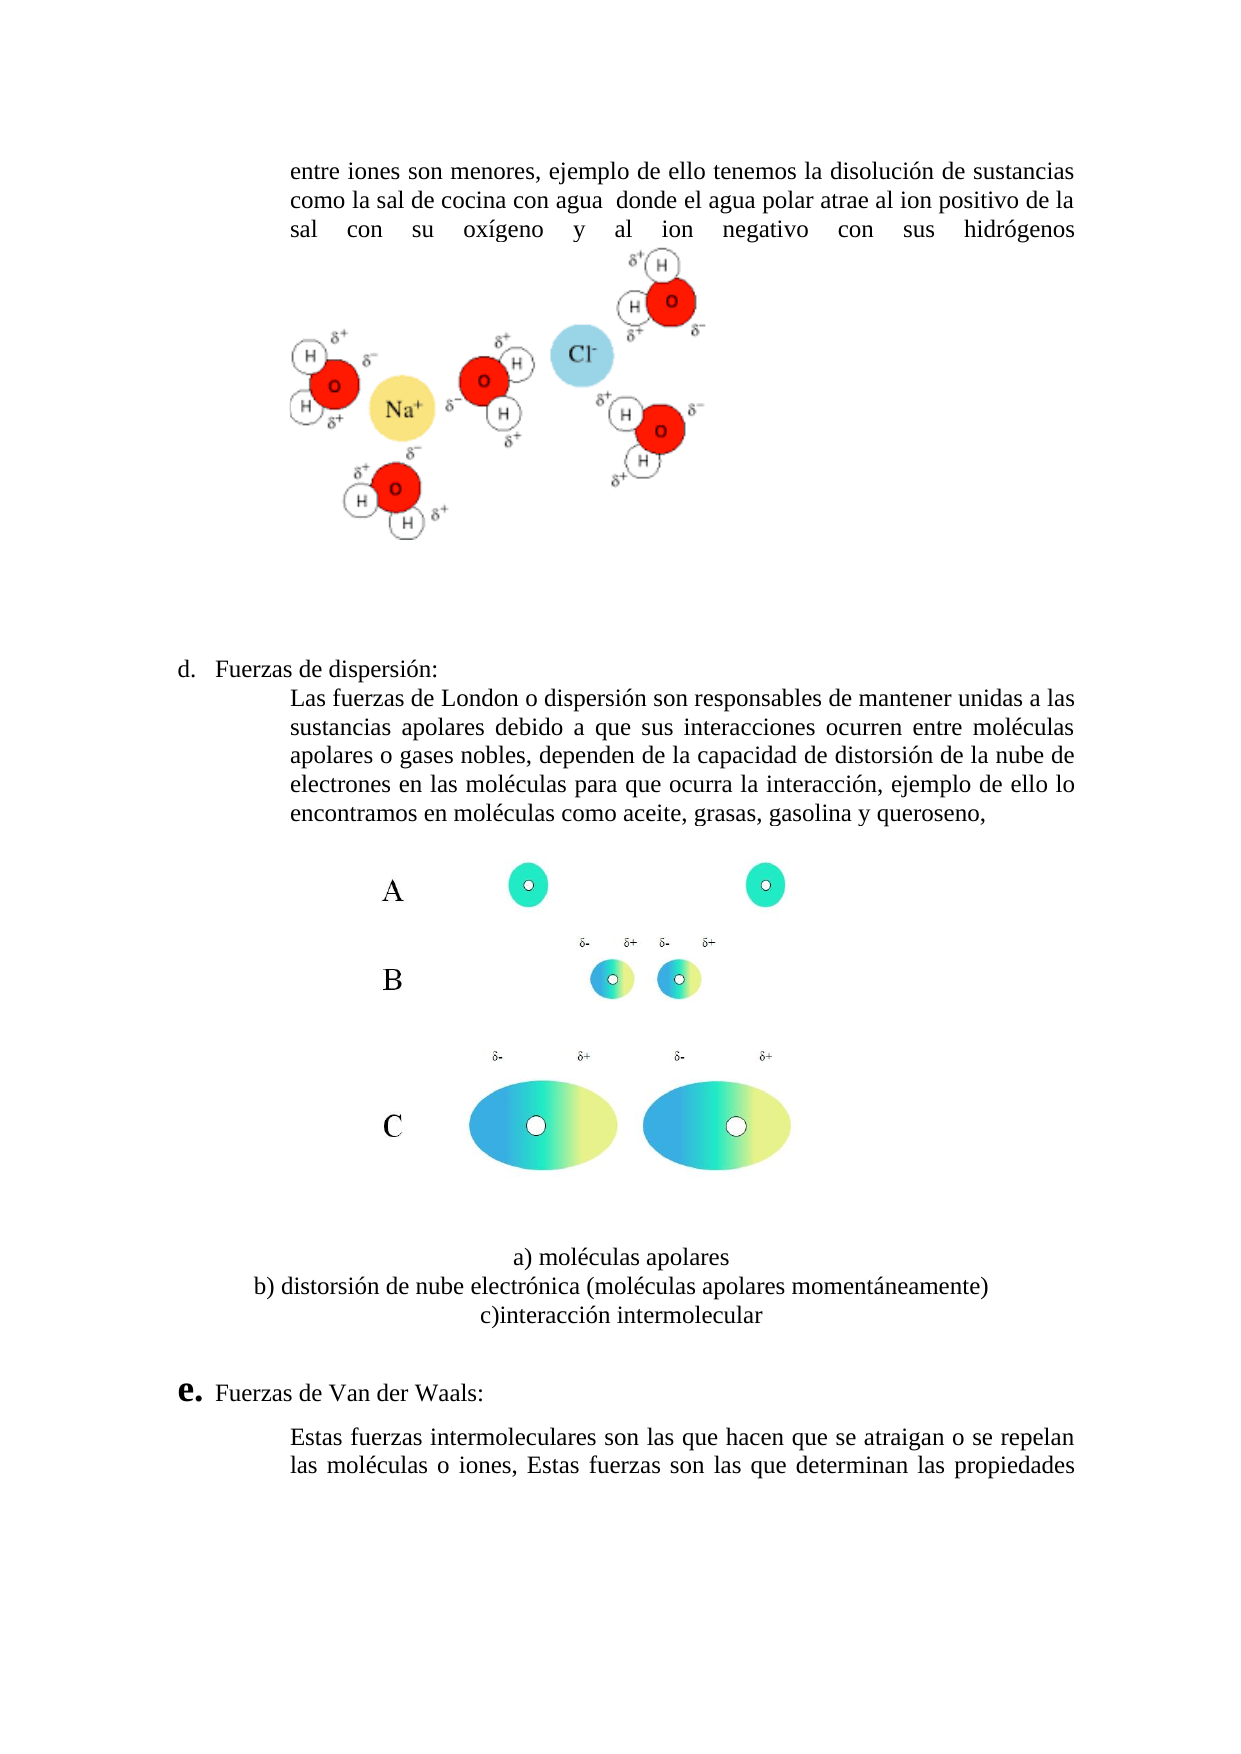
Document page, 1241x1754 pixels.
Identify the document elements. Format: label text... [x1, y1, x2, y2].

list Fuerzas de Van der Waals: [177, 1366, 1076, 1409]
text c)interacción intermolecular [167, 1300, 1076, 1329]
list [290, 1422, 1076, 1479]
picture [363, 826, 879, 1243]
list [271, 156, 1076, 539]
text b) distorsión de nube electrónica (moléculas apolares momentáneamente) [167, 1271, 1076, 1300]
list Las fuerzas de London o dispersión son responsables de mantener unidas a las sustancias apolares debido a que sus interacciones ocurren entre moléculas apolares o gases nobles, dependen de la capacidad de distorsión de la nube de electrones en las moléculas para que ocurra la interacción, ejemplo de ello lo encontramos en moléculas como aceite, grasas, gasolina y queroseno, [290, 683, 1076, 827]
text a) moléculas apolares [167, 1242, 1076, 1271]
picture [289, 242, 706, 540]
list Fuerzas de dispersión: [177, 654, 1076, 683]
